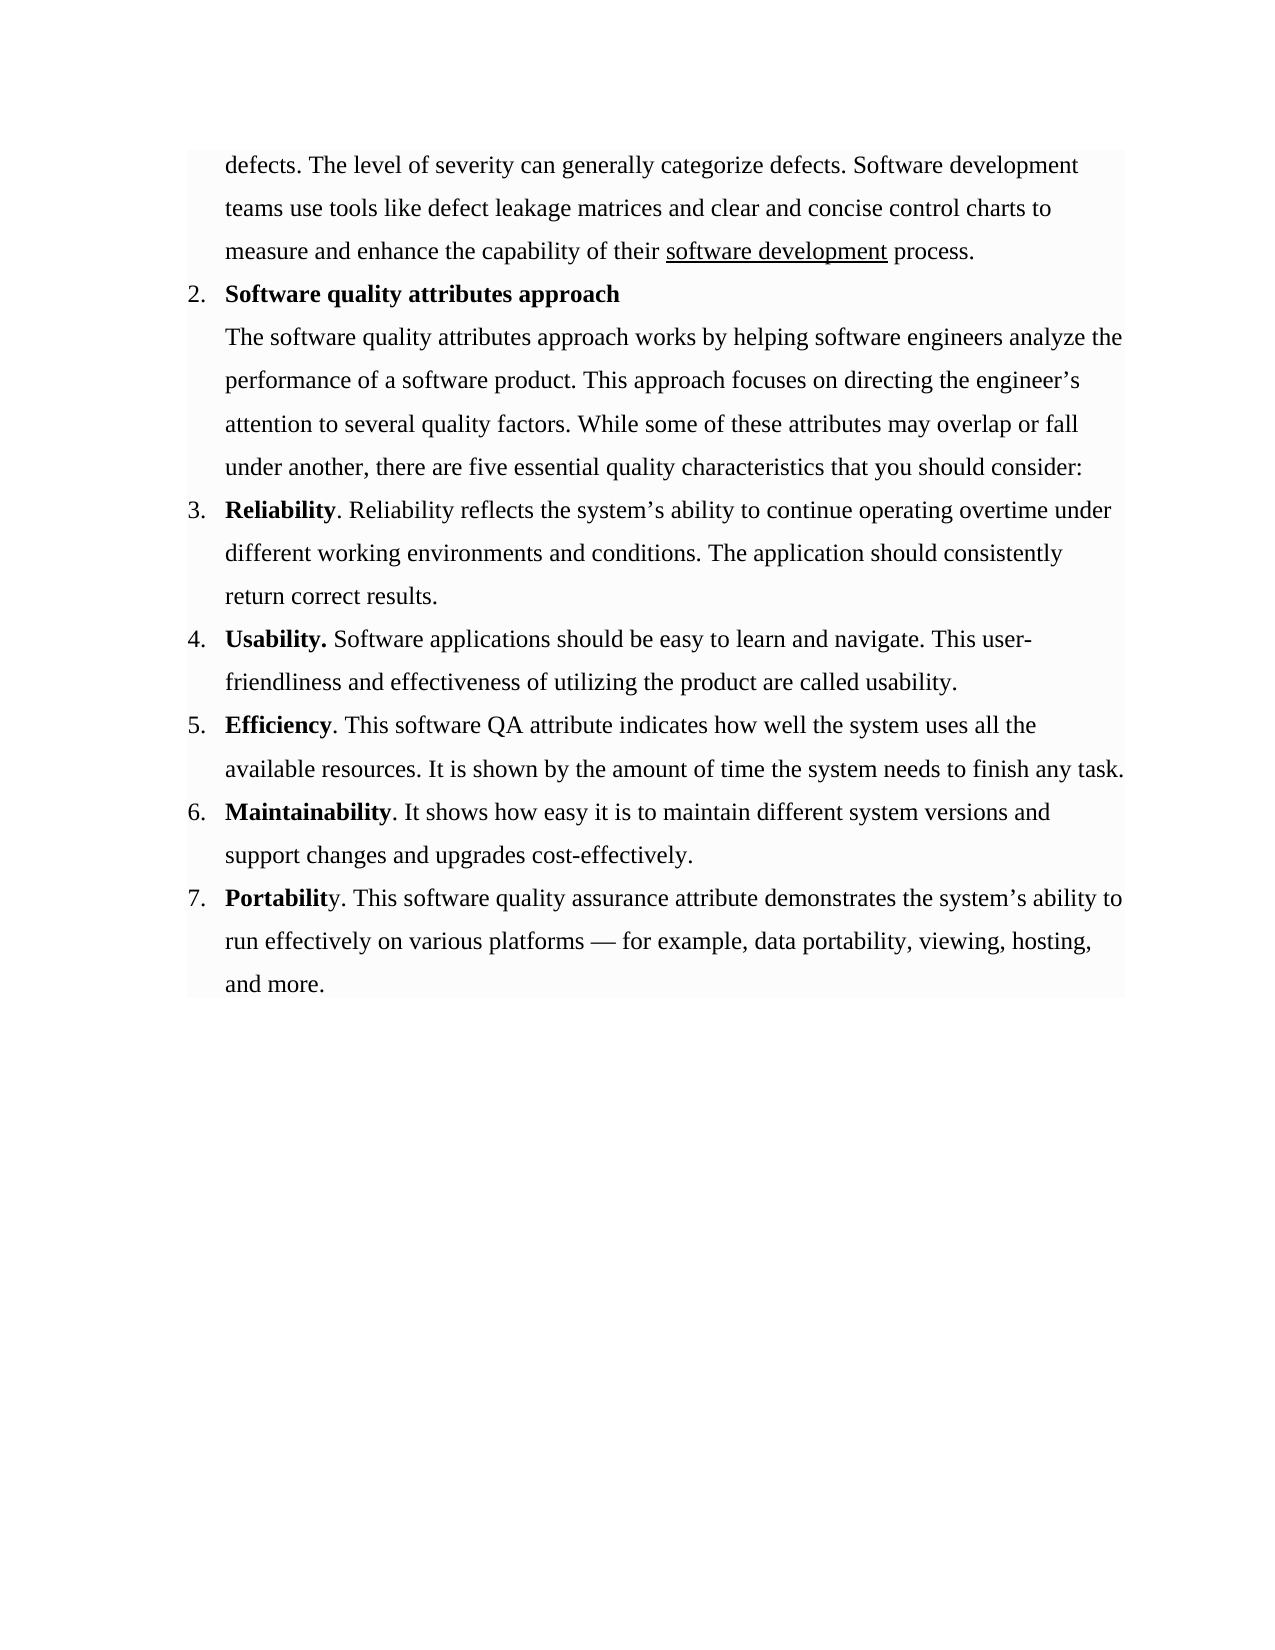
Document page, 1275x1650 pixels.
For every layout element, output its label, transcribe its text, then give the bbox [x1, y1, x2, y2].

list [187, 150, 1125, 265]
list Maintainability. It shows how easy it is to maintain different system versions and support changes and upgrades cost-effectively. [187, 797, 1125, 869]
list Portability. This software quality assurance attribute demonstrates the system’s ability to run effectively on various platforms — for example, data portability, viewing, hosting, and more. [187, 883, 1125, 998]
list Software quality attributes approach The software quality attributes approach works by helping software engineers analyze the performance of a software product. This approach focuses on directing the engineer’s attention to several quality factors. While some of these attributes may overlap or fall under another, there are five essential quality characteristics that you should consider: [187, 279, 1125, 481]
list Usability. Software applications should be easy to learn and navigate. This user-friendliness and effectiveness of utilizing the product are called usability. [187, 624, 1125, 696]
list Reliability. Reliability reflects the system’s ability to continue operating overtime under different working environments and conditions. The application should consistently return correct results. [187, 495, 1125, 610]
list Efficiency. This software QA attribute indicates how well the system uses all the available resources. It is shown by the amount of time the system needs to finish any task. [187, 711, 1125, 782]
